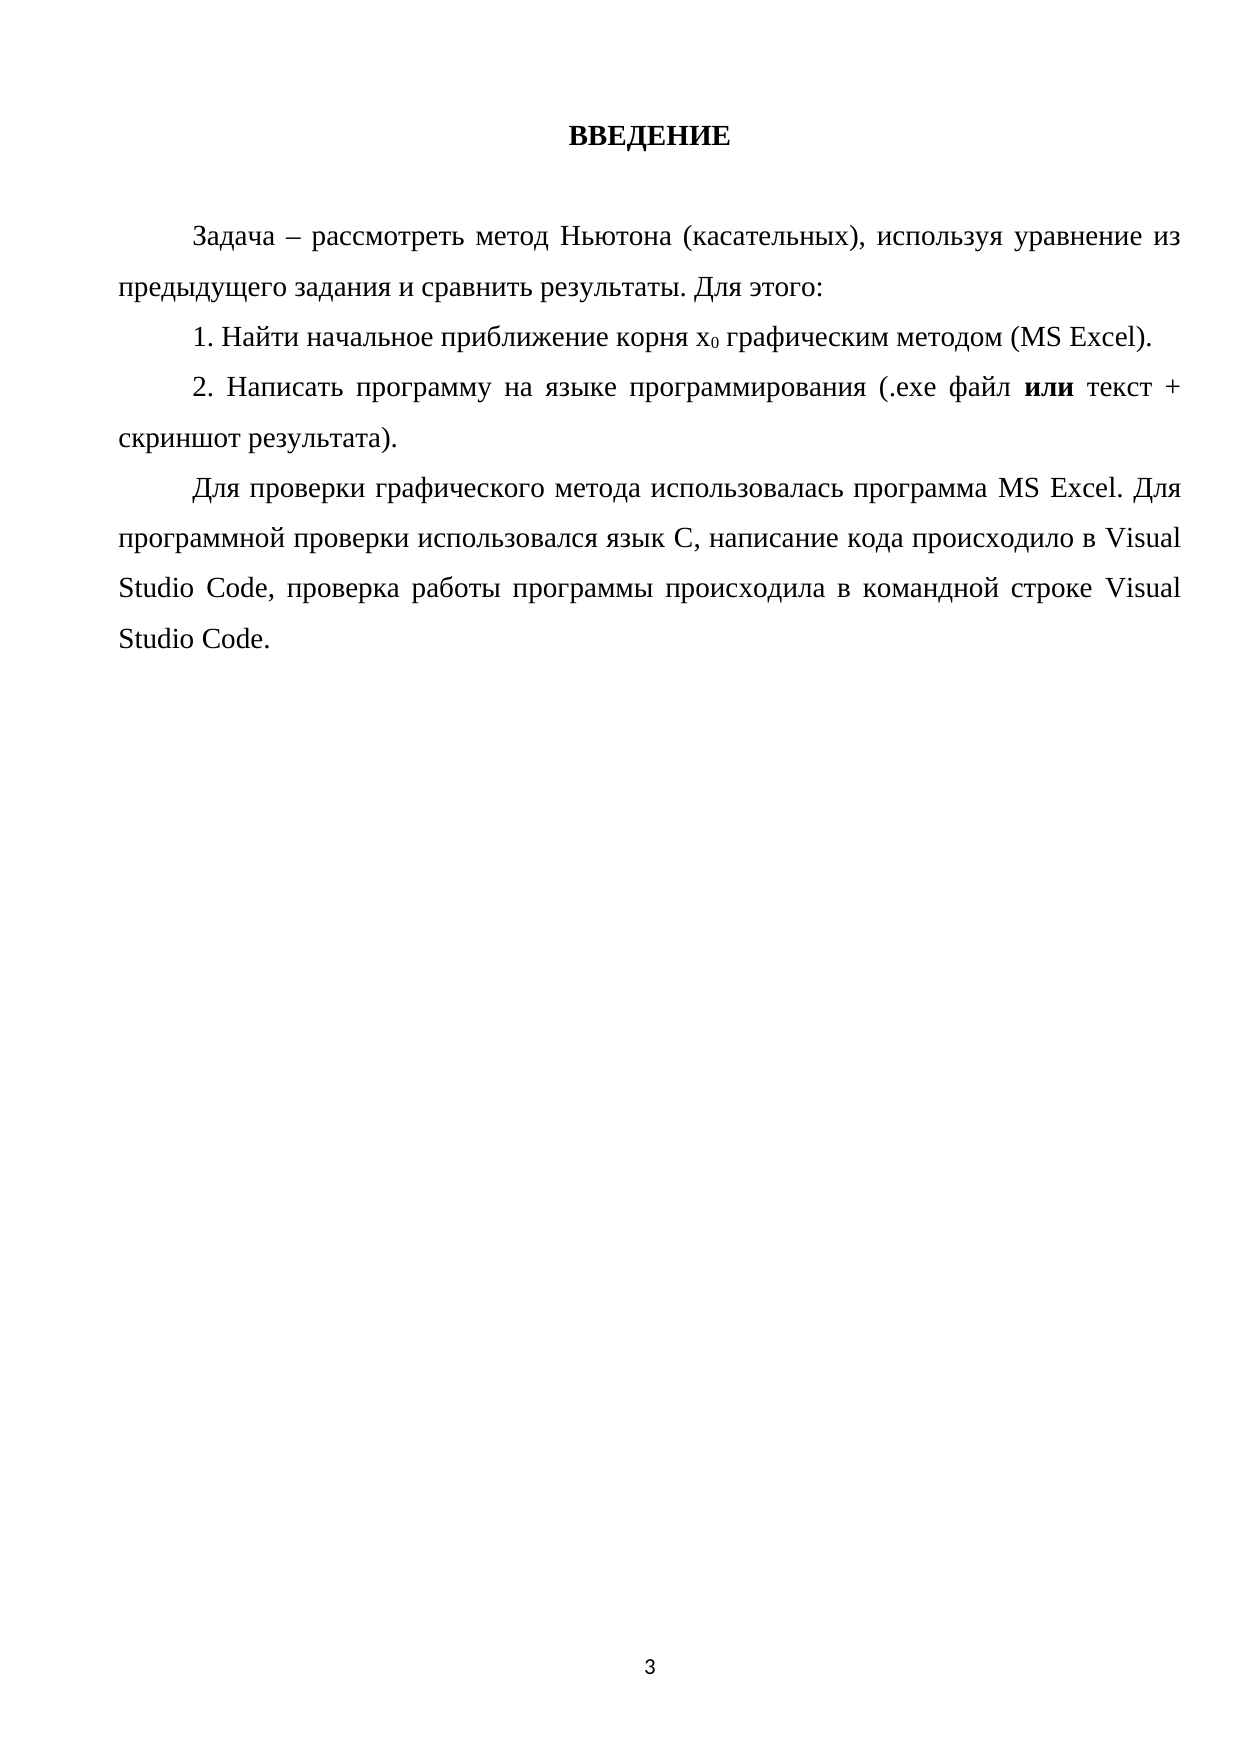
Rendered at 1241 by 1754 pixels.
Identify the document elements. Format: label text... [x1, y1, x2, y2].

text Задача – рассмотреть метод Ньютона (касательных), используя уравнение из предыдущего задания и сравнить результаты. Для этого: [118, 218, 1181, 302]
text Для проверки графического метода использовалась программа MS Excel. Для программной проверки использовался язык C, написание кода происходило в Visual Studio Code, проверка работы программы происходила в командной строке Visual Studio Code. [118, 470, 1181, 654]
text ВВЕДЕНИЕ [118, 118, 1181, 152]
text 2. Написать программу на языке программирования (.exe файл или текст + скриншот результата). [118, 369, 1181, 453]
text 1. Найти начальное приближение корня х0 графическим методом (MS Excel). [118, 319, 1181, 353]
